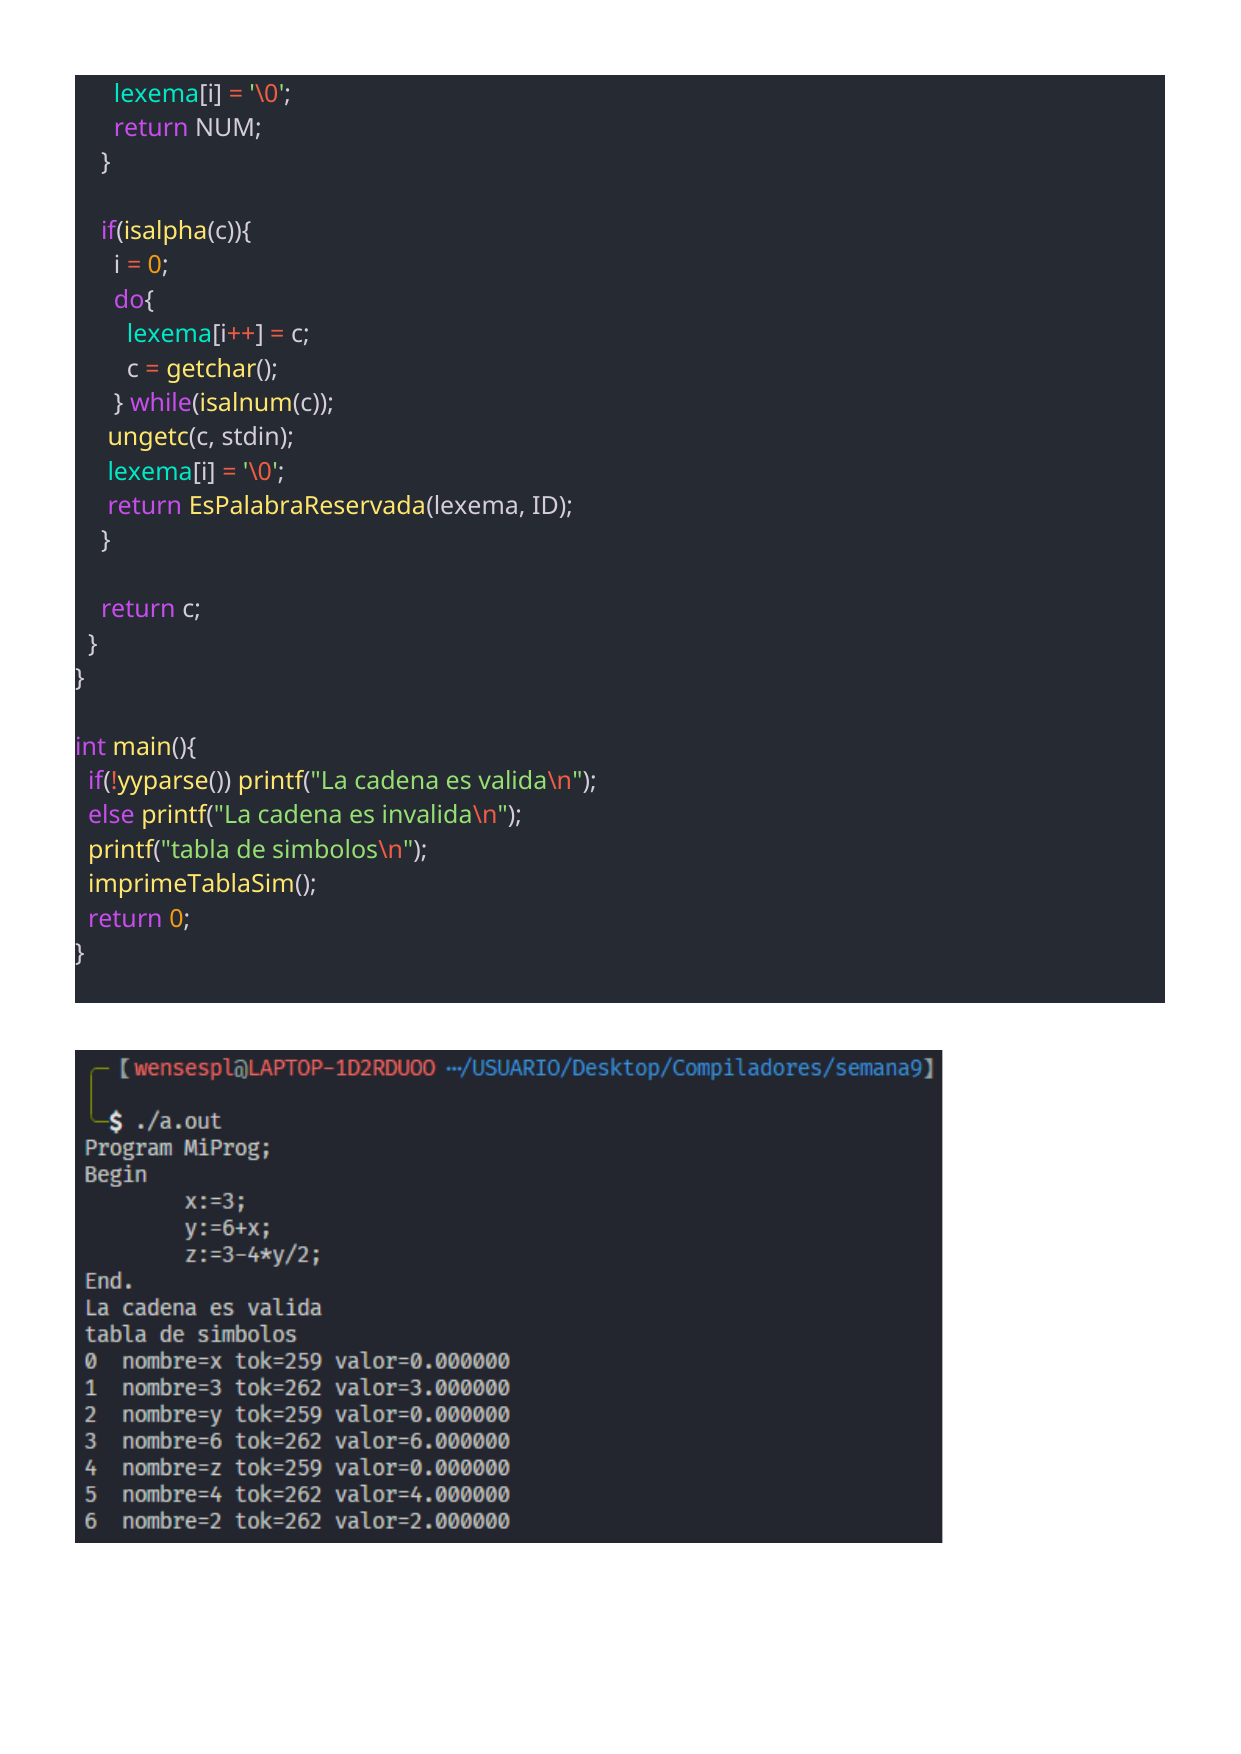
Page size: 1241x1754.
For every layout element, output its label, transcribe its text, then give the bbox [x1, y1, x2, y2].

text do{ [75, 281, 1165, 316]
text return EsPalabraReservada(lexema, ID); [75, 487, 1165, 522]
text } while(isalnum(c)); [75, 384, 1165, 419]
text } [75, 144, 1165, 178]
picture [75, 1050, 943, 1543]
text } [75, 522, 1165, 556]
text printf("tabla de simbolos\n"); [75, 831, 1165, 866]
text c = getchar(); [75, 350, 1165, 384]
text } [75, 659, 1165, 694]
text } [75, 625, 1165, 659]
text int main(){ [75, 728, 1165, 762]
text if(isalpha(c)){ [75, 212, 1165, 247]
text lexema[i++] = c; [75, 316, 1165, 350]
text ungetc(c, stdin); [75, 419, 1165, 453]
text } [75, 934, 1165, 969]
text return NUM; [75, 109, 1165, 144]
text if(!yyparse()) printf("La cadena es valida\n"); [75, 762, 1165, 797]
text i = 0; [75, 247, 1165, 281]
text return 0; [75, 900, 1165, 934]
text lexema[i] = '\0'; [75, 75, 1165, 109]
text else printf("La cadena es invalida\n"); [75, 797, 1165, 831]
text lexema[i] = '\0'; [75, 453, 1165, 487]
text return c; [75, 591, 1165, 625]
text imprimeTablaSim(); [75, 866, 1165, 900]
